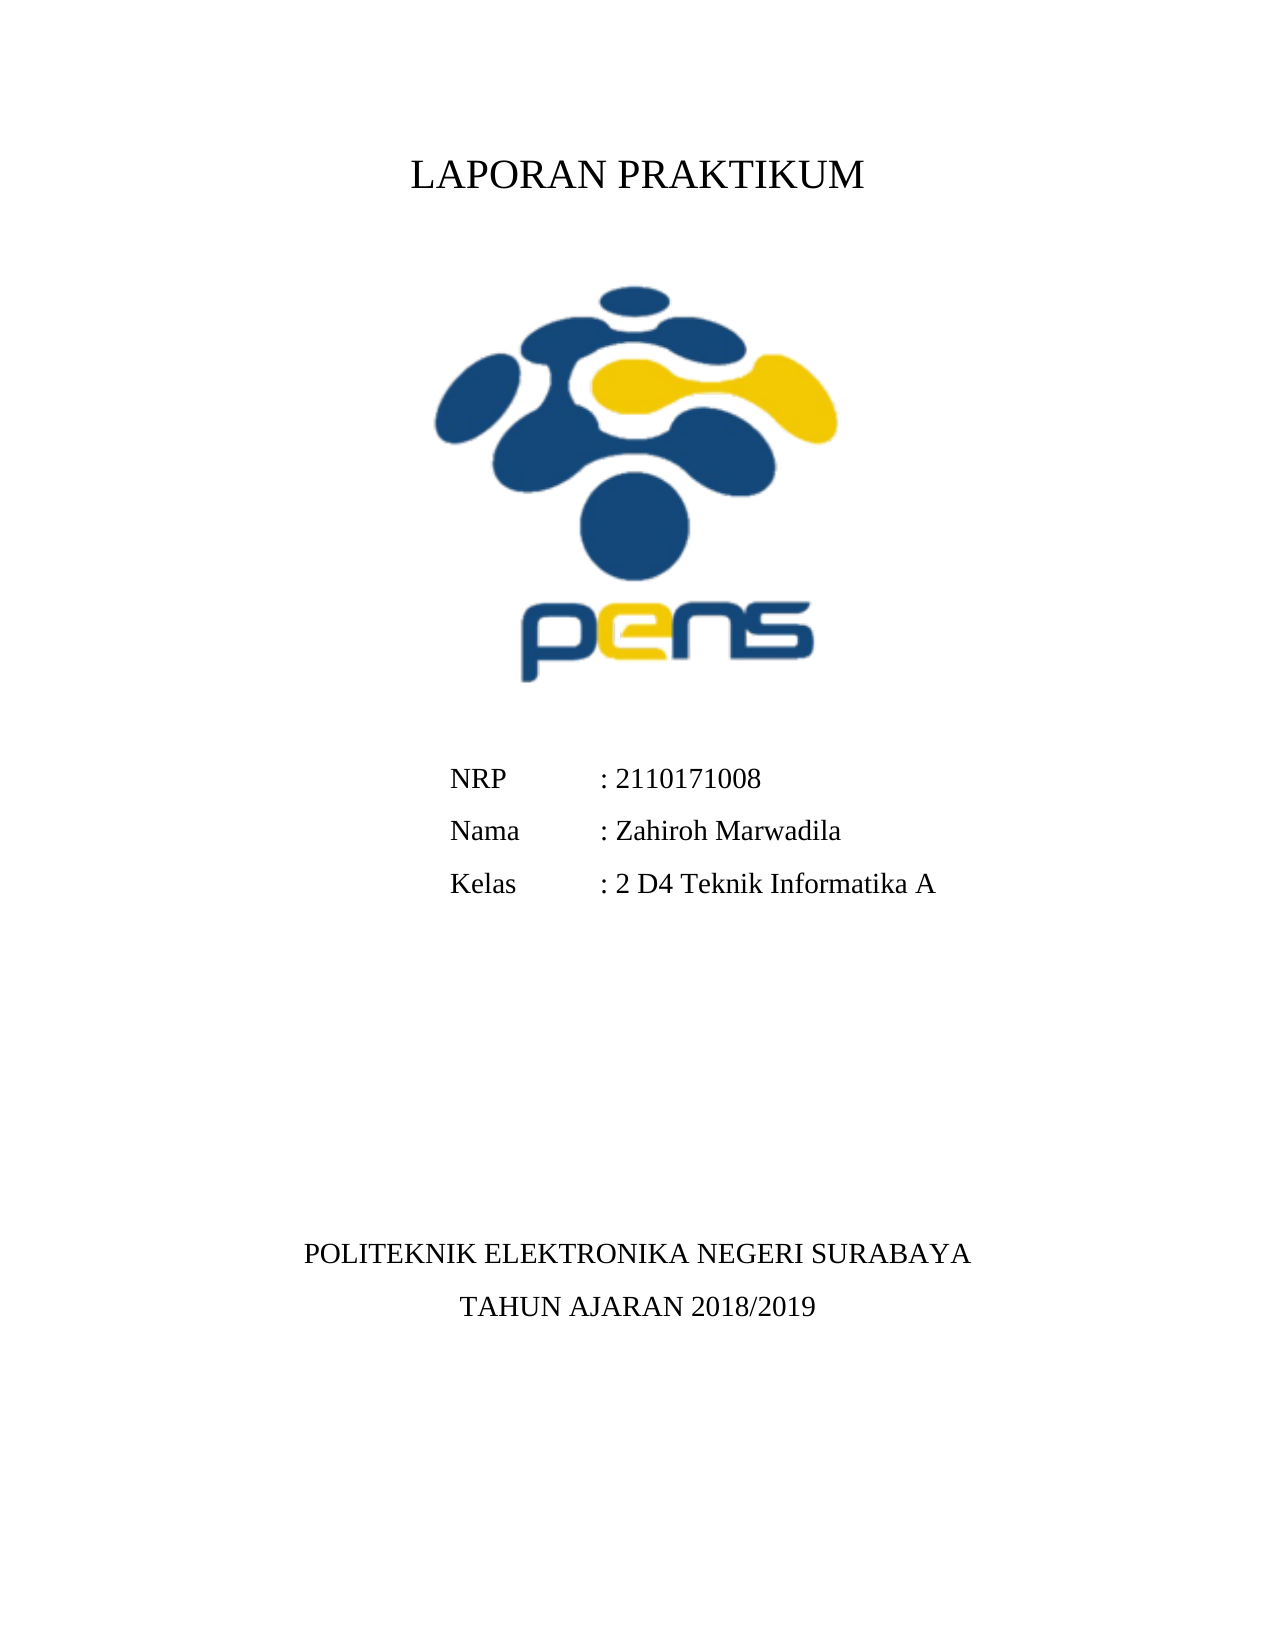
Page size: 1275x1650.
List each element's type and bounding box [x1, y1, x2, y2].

picture [414, 271, 861, 695]
